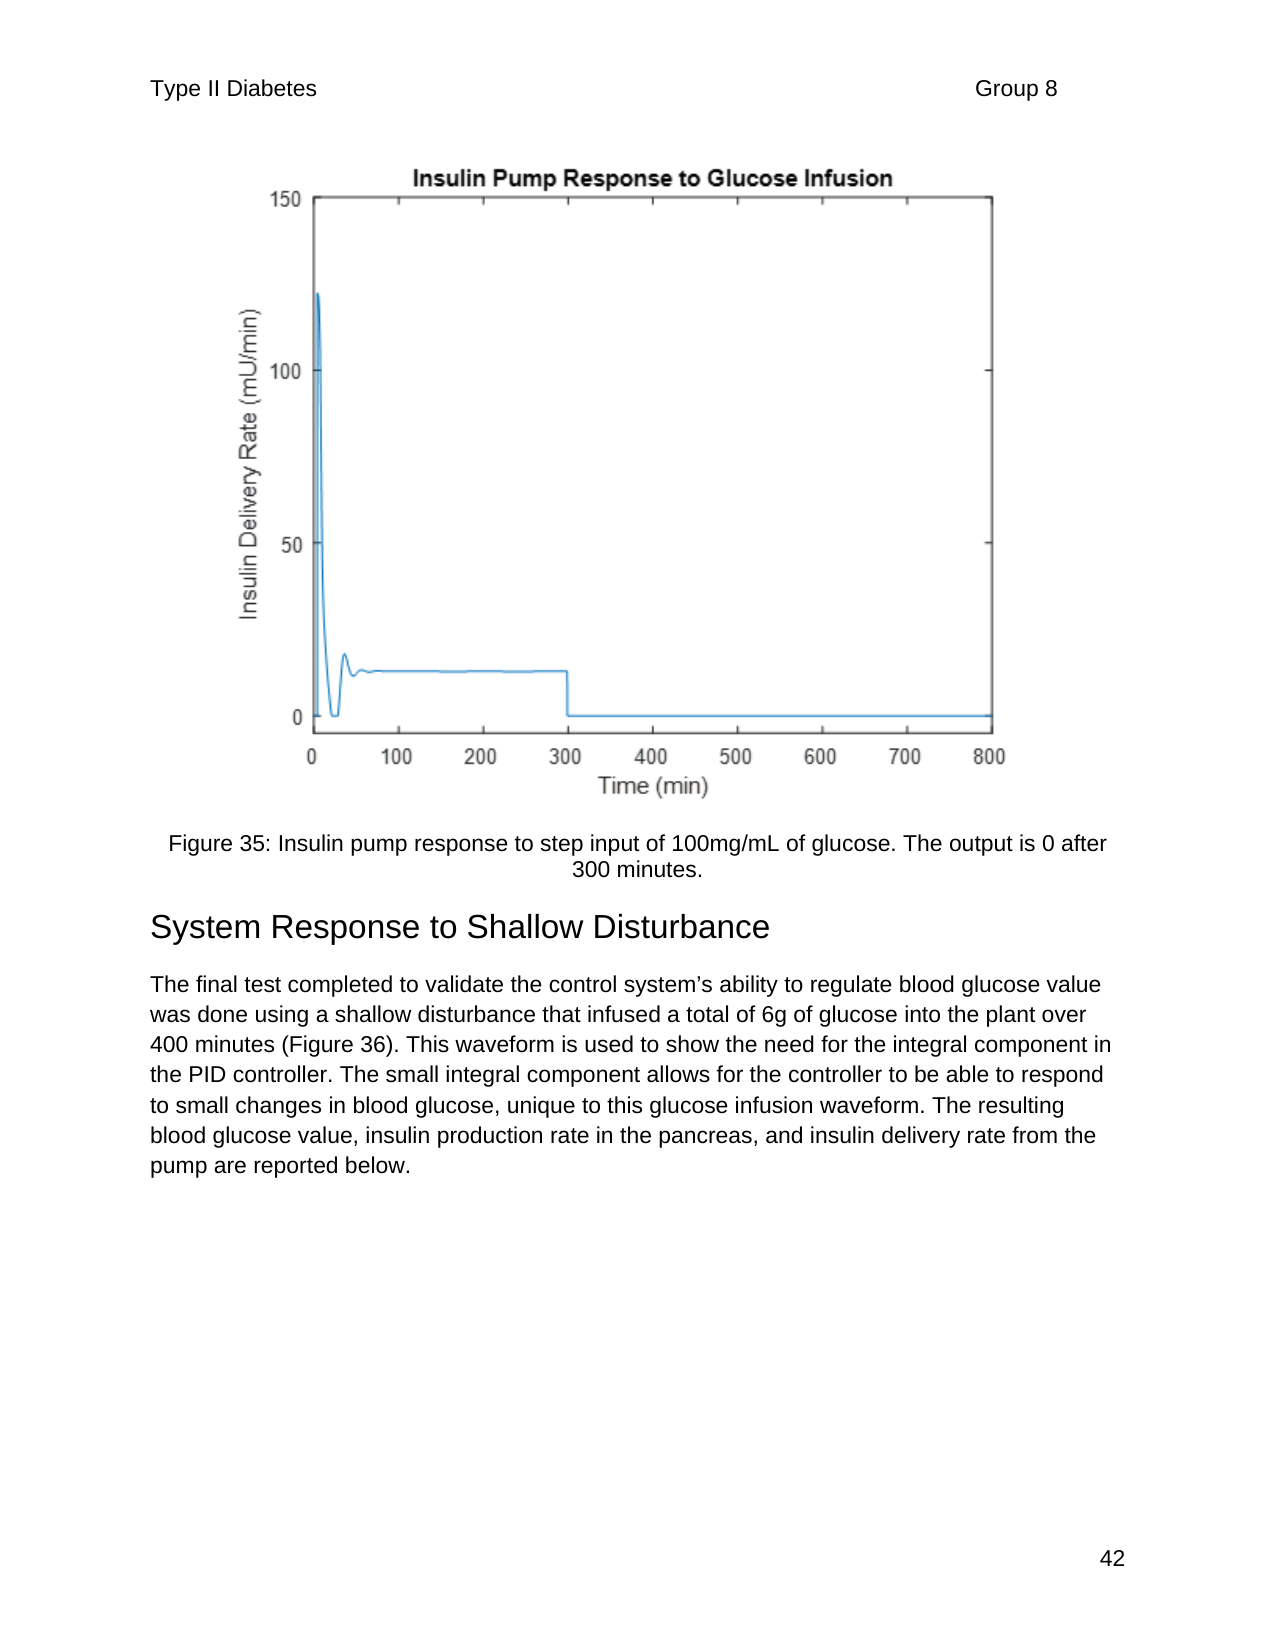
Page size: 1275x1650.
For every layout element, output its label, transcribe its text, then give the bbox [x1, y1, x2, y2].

text Figure 35: Insulin pump response to step input of 100mg/mL of glucose. The output is 0 after 300 minutes. [150, 830, 1125, 882]
subtitle System Response to Shallow Disturbance [150, 907, 1125, 946]
picture [200, 150, 1075, 805]
text The final test completed to validate the control system’s ability to regulate blood glucose value was done using a shallow disturbance that infused a total of 6g of glucose into the plant over 400 minutes (Figure 36). This waveform is used to show the need for the integral component in the PID controller. The small integral component allows for the controller to be able to respond to small changes in blood glucose, unique to this glucose infusion waveform. The resulting blood glucose value, insulin production rate in the pancreas, and insulin delivery rate from the pump are reported below. [150, 971, 1125, 1178]
